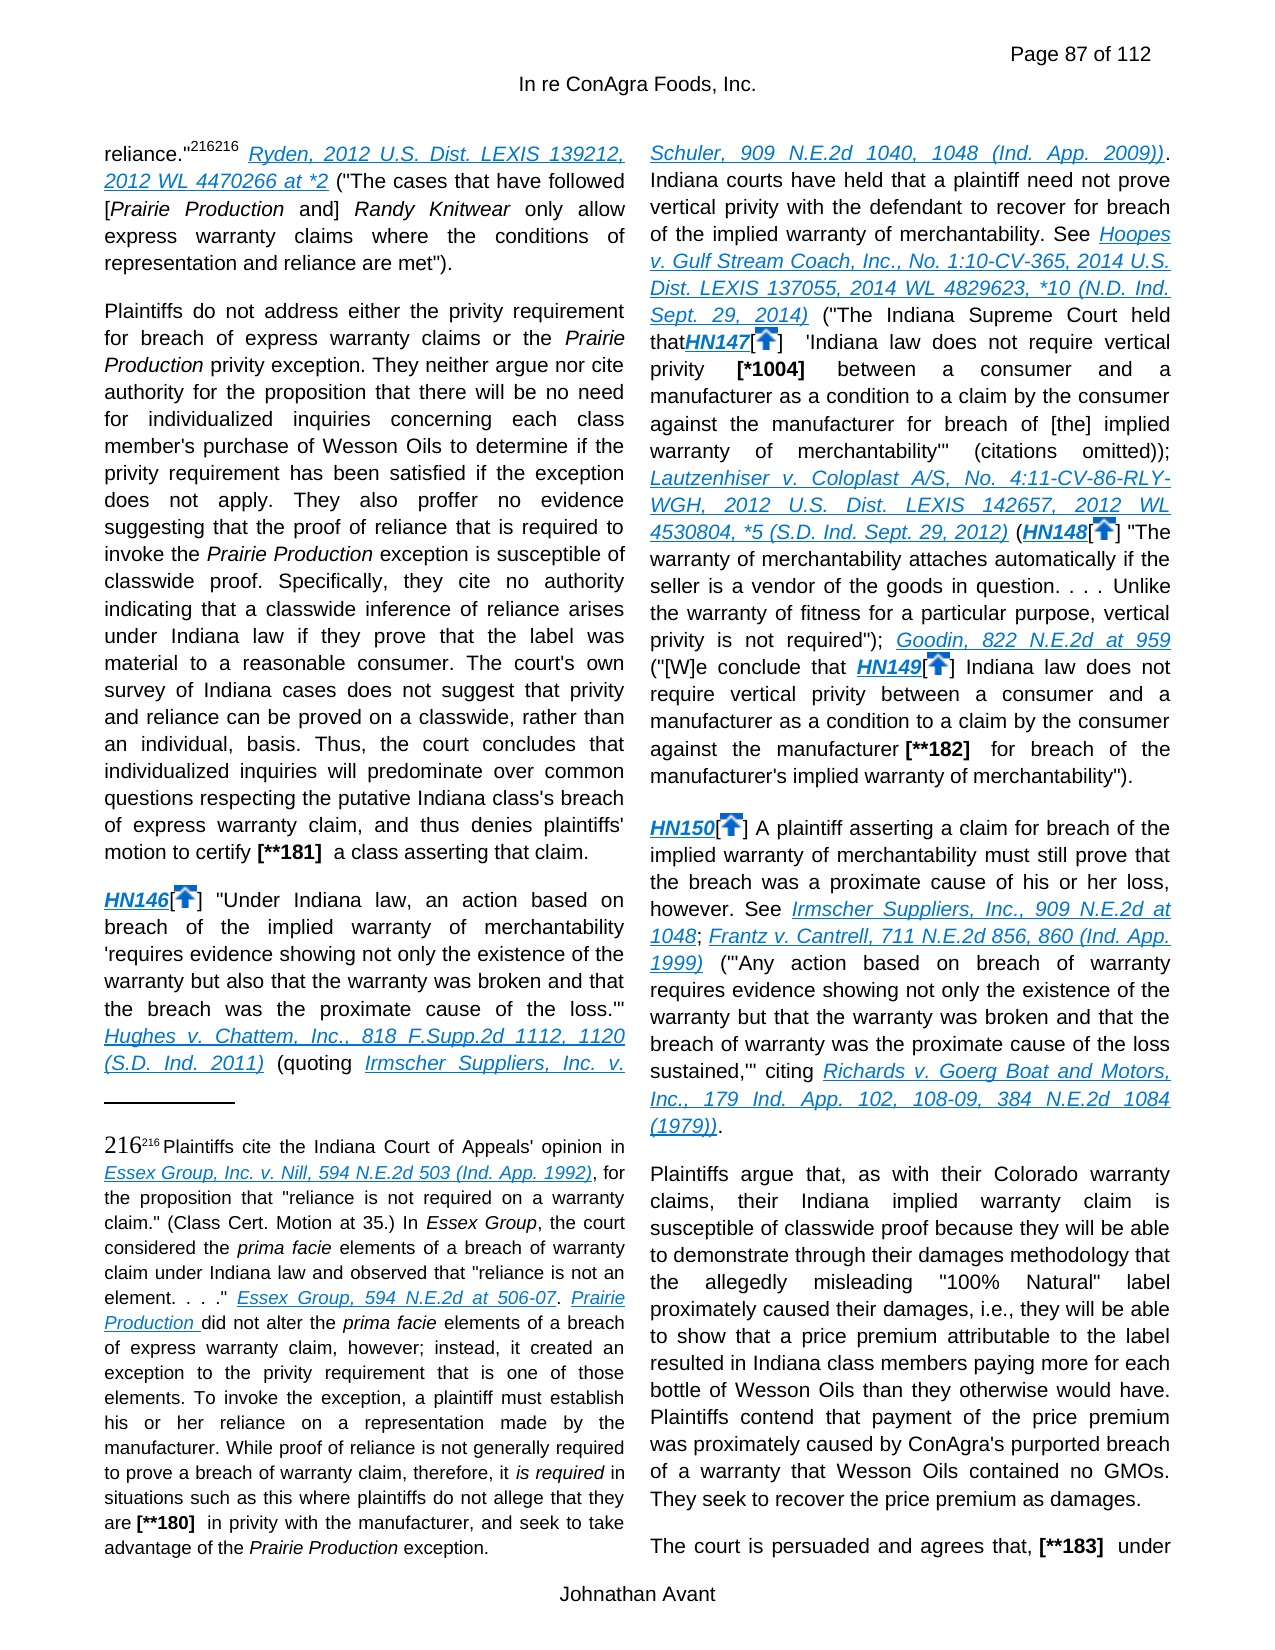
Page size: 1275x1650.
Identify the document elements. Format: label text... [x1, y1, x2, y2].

text HN150[] A plaintiff asserting a claim for breach of the implied warranty of merchantability must still prove that the breach was a proximate cause of his or her loss, however. See Irmscher Suppliers, Inc., 909 N.E.2d at 1048; Frantz v. Cantrell, 711 N.E.2d 856, 860 (Ind. App. 1999) ("'Any action based on breach of warranty requires evidence showing not only the existence of the warranty but that the warranty was broken and that the breach of warranty was the proximate cause of the loss sustained,'" citing Richards v. Goerg Boat and Motors, Inc., 179 Ind. App. 102, 108-09, 384 N.E.2d 1084 (1979)). [650, 812, 1171, 1107]
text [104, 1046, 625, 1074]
picture [755, 327, 778, 350]
text HN146[] "Under Indiana law, an action based on breach of the implied warranty of merchantability 'requires evidence showing not only the existence of the warranty but also that the warranty was broken and that the breach was the proximate cause of the loss.'" Hughes v. Chattem, Inc., 818 F.Supp.2d 1112, 1120 (S.D. Ind. 2011) (quoting Irmscher Suppliers, Inc. v. Schuler, 909 N.E.2d 1040, 1048 (Ind. App. 2009)). Indiana courts have held that a plaintiff need not prove vertical privity with the defendant to recover for breach of the implied warranty of merchantability. See Hoopes v. Gulf Stream Coach, Inc., No. 1:10-CV-365, 2014 U.S. Dist. LEXIS 137055, 2014 WL 4829623, *10 (N.D. Ind. Sept. 29, 2014) ("The Indiana Supreme Court held thatHN147[] 'Indiana law does not require vertical privity [*1004] between a consumer and a manufacturer as a condition to a claim by the consumer against the manufacturer for breach of [the] implied warranty of merchantability'" (citations omitted)); Lautzenhiser v. Coloplast A/S, No. 4:11-CV-86-RLY-WGH, 2012 U.S. Dist. LEXIS 142657, 2012 WL 4530804, *5 (S.D. Ind. Sept. 29, 2012) (HN148[] "The warranty of merchantability attaches automatically if the seller is a vendor of the goods in question. . . . Unlike the warranty of fitness for a particular purpose, vertical privity is not required"); Goodin, 822 N.E.2d at 959 ("[W]e conclude that HN149[] Indiana law does not require vertical privity between a consumer and a manufacturer as a condition to a claim by the consumer against the manufacturer [**182] for breach of the manufacturer's implied warranty of merchantability"). [650, 298, 1171, 487]
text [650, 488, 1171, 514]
picture [1093, 517, 1116, 540]
text Plaintiffs do not address either the privity requirement for breach of express warranty claims or the Prairie Production privity exception. They neither argue nor cite authority for the proposition that there will be no need for individualized inquiries concerning each class member's purchase of Wesson Oils to determine if the privity requirement has been satisfied if the exception does not apply. They also proffer no evidence suggesting that the proof of reliance that is required to invoke the Prairie Production exception is susceptible of classwide proof. Specifically, they cite no authority indicating that a classwide inference of reliance arises under Indiana law if they prove that the label was material to a reasonable consumer. The court's own survey of Indiana cases does not suggest that privity and reliance can be proved on a classwide, rather than an individual, basis. Thus, the court concludes that individualized inquiries will predominate over common questions respecting the putative Indiana class's breach of express warranty claim, and thus denies plaintiffs' motion to certify [**181] a class asserting that claim. [104, 295, 625, 864]
text HN146[] "Under Indiana law, an action based on breach of the implied warranty of merchantability 'requires evidence showing not only the existence of the warranty but also that the warranty was broken and that the breach was the proximate cause of the loss.'" Hughes v. Chattem, Inc., 818 F.Supp.2d 1112, 1120 (S.D. Ind. 2011) (quoting Irmscher Suppliers, Inc. v. Schuler, 909 N.E.2d 1040, 1048 (Ind. App. 2009)). Indiana courts have held that a plaintiff need not prove vertical privity with the defendant to recover for breach of the implied warranty of merchantability. See Hoopes v. Gulf Stream Coach, Inc., No. 1:10-CV-365, 2014 U.S. Dist. LEXIS 137055, 2014 WL 4829623, *10 (N.D. Ind. Sept. 29, 2014) ("The Indiana Supreme Court held thatHN147[] 'Indiana law does not require vertical privity [*1004] between a consumer and a manufacturer as a condition to a claim by the consumer against the manufacturer for breach of [the] implied warranty of merchantability'" (citations omitted)); Lautzenhiser v. Coloplast A/S, No. 4:11-CV-86-RLY-WGH, 2012 U.S. Dist. LEXIS 142657, 2012 WL 4530804, *5 (S.D. Ind. Sept. 29, 2012) (HN148[] "The warranty of merchantability attaches automatically if the seller is a vendor of the goods in question. . . . Unlike the warranty of fitness for a particular purpose, vertical privity is not required"); Goodin, 822 N.E.2d at 959 ("[W]e conclude that HN149[] Indiana law does not require vertical privity between a consumer and a manufacturer as a condition to a claim by the consumer against the manufacturer [**182] for breach of the manufacturer's implied warranty of merchantability"). [650, 515, 1171, 787]
picture [720, 813, 743, 836]
picture [927, 652, 950, 675]
text Plaintiffs argue that, as with their Colorado warranty claims, their Indiana implied warranty claim is susceptible of classwide proof because they will be able to demonstrate through their damages methodology that the allegedly misleading "100% Natural" label proximately caused their damages, i.e., they will be able to show that a price premium attributable to the label resulted in Indiana class members paying more for each bottle of Wesson Oils than they otherwise would have. Plaintiffs contend that payment of the price premium was proximately caused by ConAgra's purported breach of a warranty that Wesson Oils contained no GMOs. They seek to recover the price premium as damages. [650, 1158, 1171, 1510]
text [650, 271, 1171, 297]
picture [174, 885, 197, 908]
